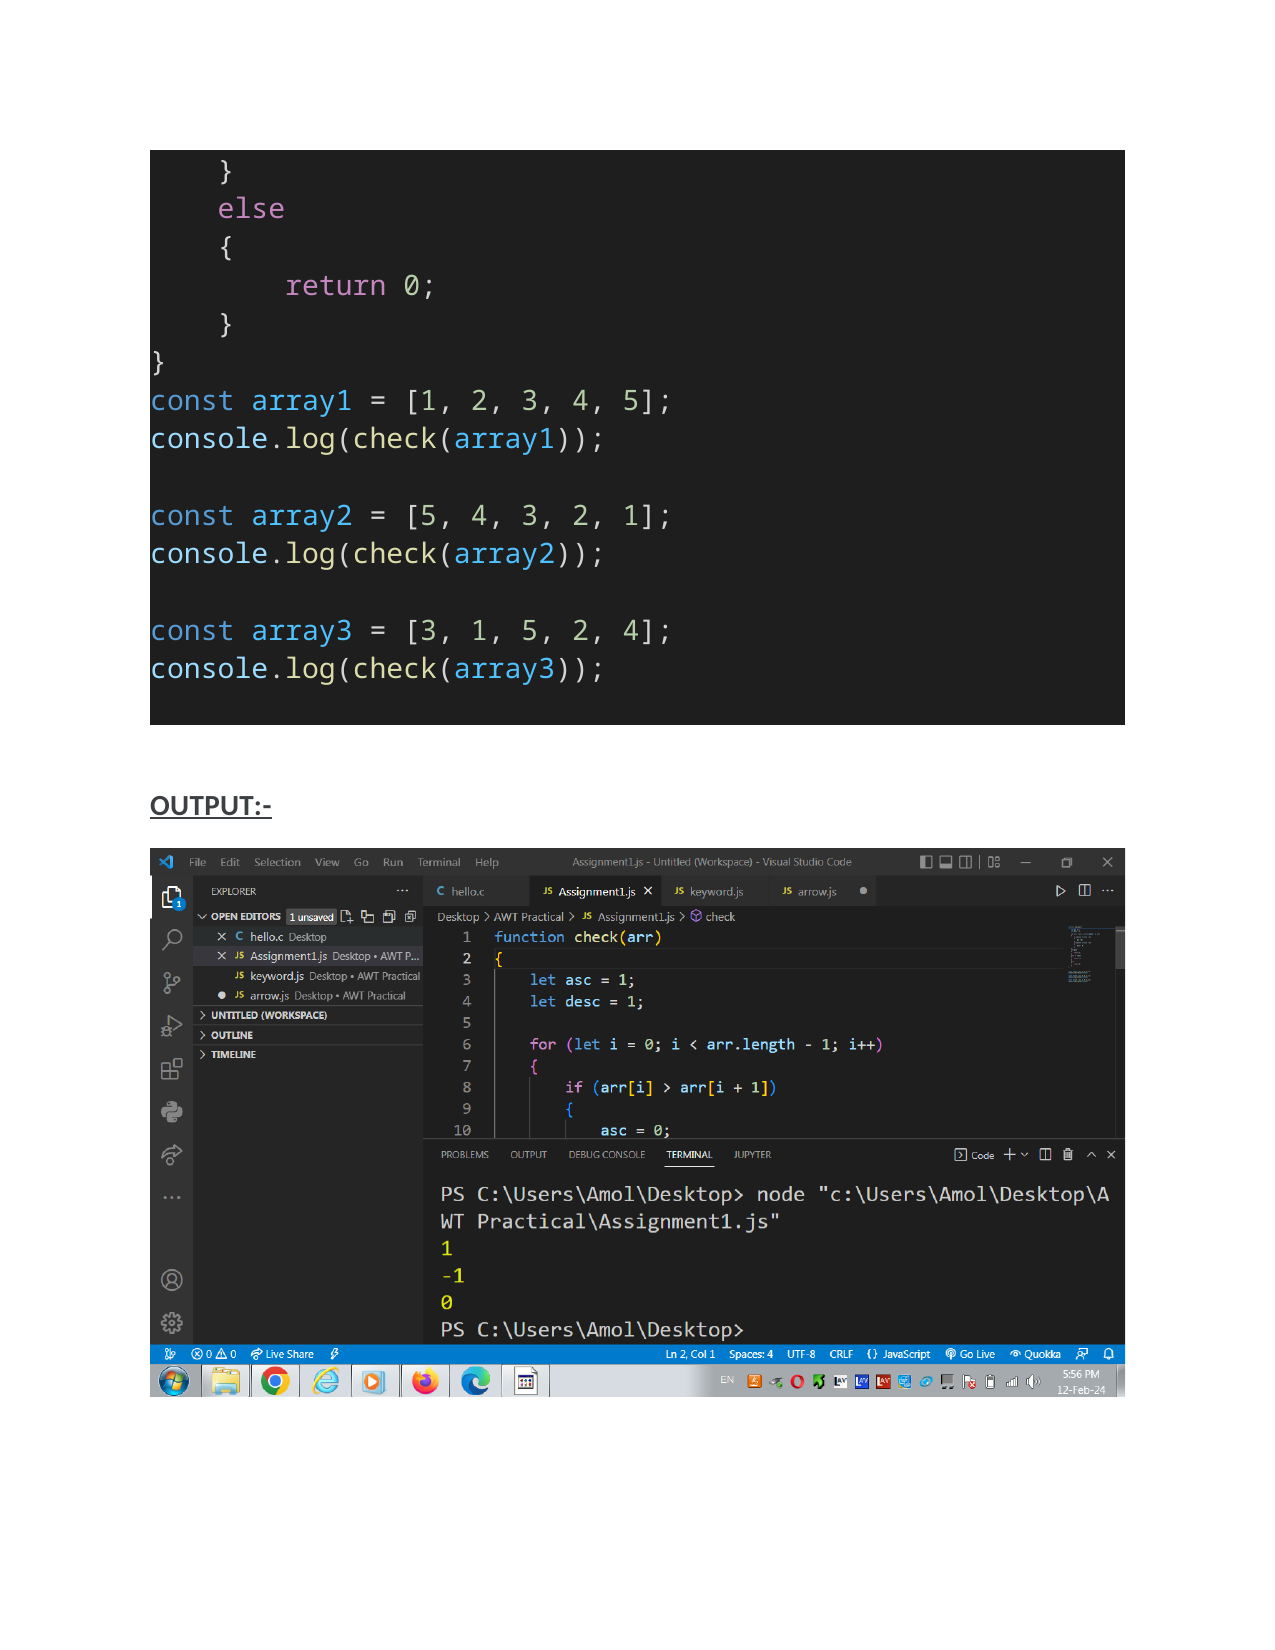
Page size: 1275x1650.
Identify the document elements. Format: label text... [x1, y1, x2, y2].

text console.log(check(array2)); [150, 533, 1125, 572]
text console.log(check(array1)); [150, 418, 1125, 457]
text const array1 = [1, 2, 3, 4, 5]; [150, 380, 1125, 418]
text console.log(check(array3)); [150, 648, 1125, 687]
text const array3 = [3, 1, 5, 2, 4]; [150, 610, 1125, 648]
text } [150, 303, 1125, 342]
text } [150, 150, 1125, 188]
picture [150, 848, 1125, 1397]
text } [150, 342, 1125, 380]
text return 0; [150, 265, 1125, 303]
text const array2 = [5, 4, 3, 2, 1]; [150, 495, 1125, 533]
text OUTPUT:- [150, 787, 1125, 822]
text { [150, 227, 1125, 265]
text else [150, 188, 1125, 227]
